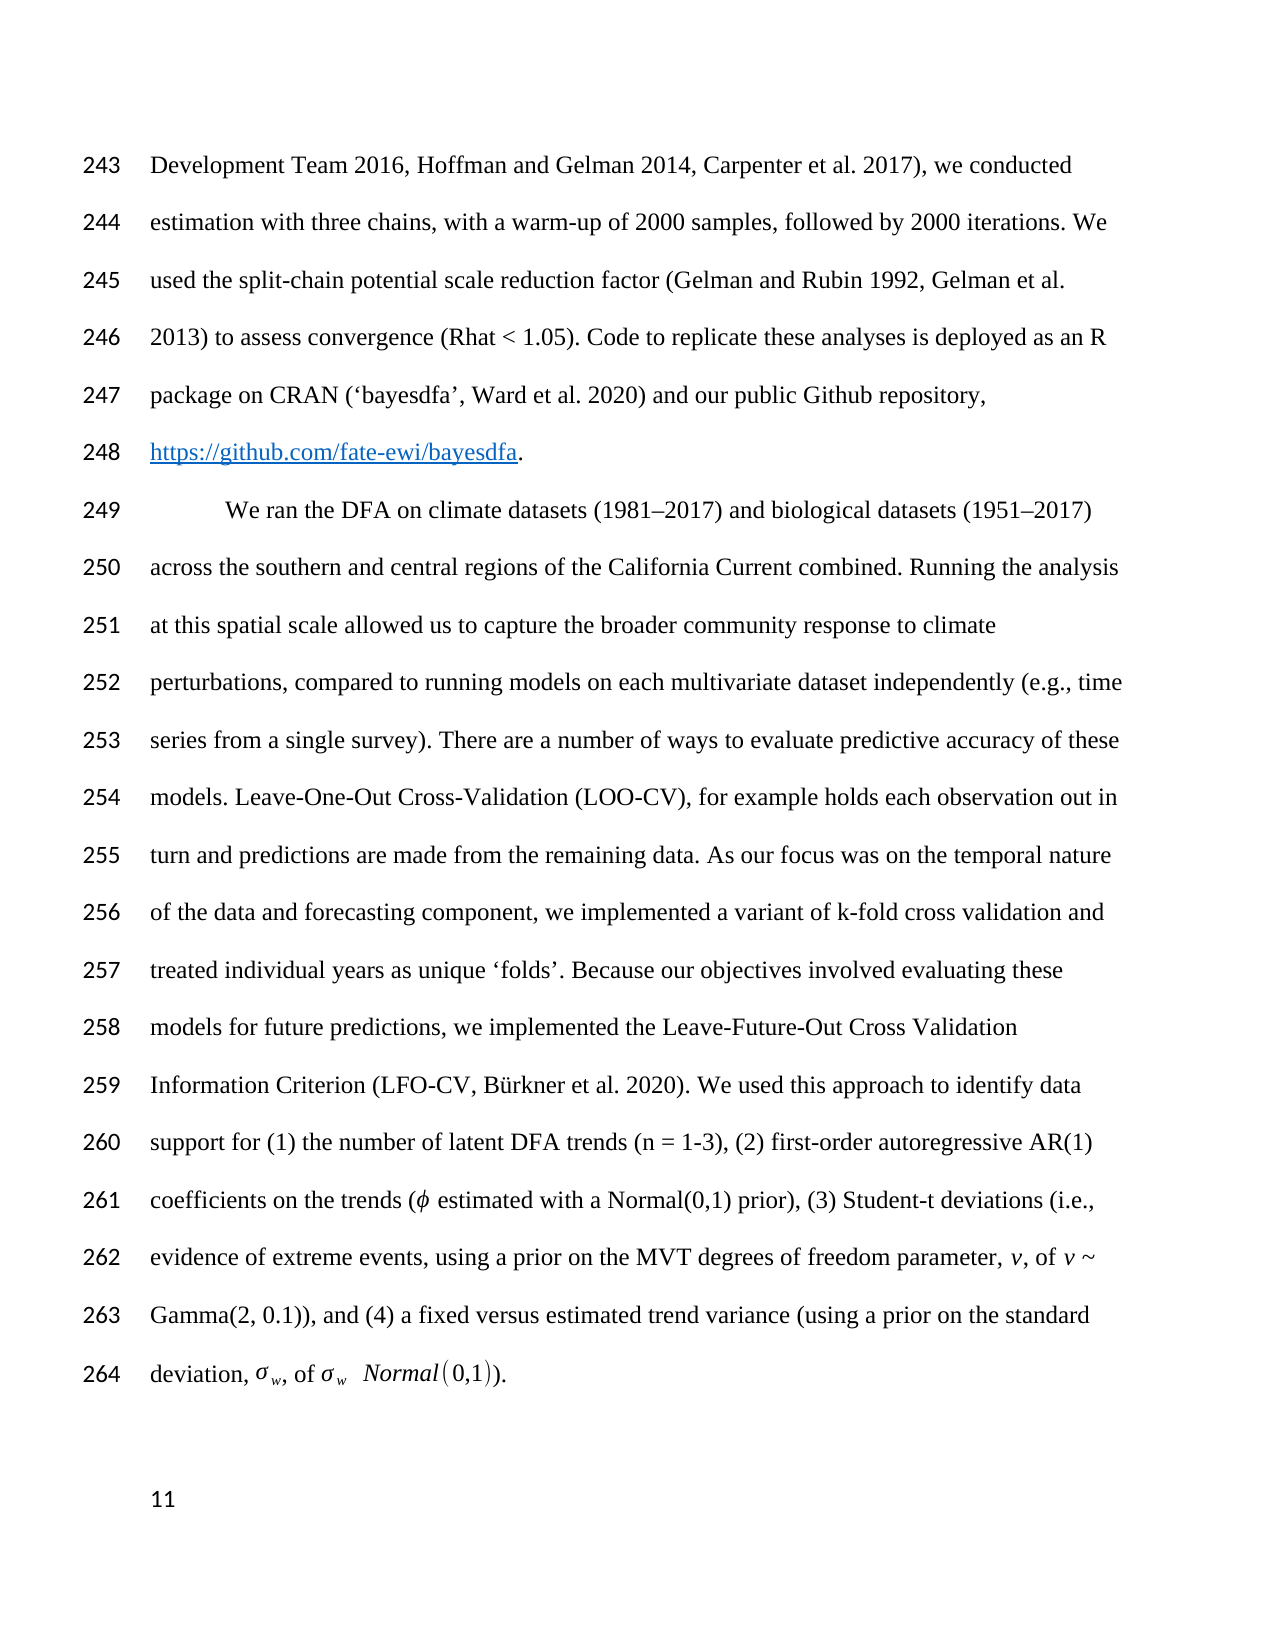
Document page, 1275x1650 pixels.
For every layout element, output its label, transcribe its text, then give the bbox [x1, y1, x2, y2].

text We ran the DFA on climate datasets (1981–2017) and biological datasets (1951–2017) across the southern and central regions of the California Current combined. Running the analysis at this spatial scale allowed us to capture the broader community response to climate perturbations, compared to running models on each multivariate dataset independently (e.g., time series from a single survey). There are a number of ways to evaluate predictive accuracy of these models. Leave-One-Out Cross-Validation (LOO-CV), for example holds each observation out in turn and predictions are made from the remaining data. As our focus was on the temporal nature of the data and forecasting component, we implemented a variant of k-fold cross validation and treated individual years as unique ‘folds’. Because our objectives involved evaluating these models for future predictions, we implemented the Leave-Future-Out Cross Validation Information Criterion (LFO-CV, Bürkner et al. 2020). We used this approach to identify data support for (1) the number of latent DFA trends (n = 1-3), (2) first-order autoregressive AR(1) coefficients on the trends ( estimated with a Normal(0,1) prior), (3) Student-t deviations (i.e., evidence of extreme events, using a prior on the MVT degrees of freedom parameter, , of ~ Gamma(2, 0.1)), and (4) a fixed versus estimated trend variance (using a prior on the standard deviation, , of ). [150, 495, 1125, 1389]
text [150, 150, 1125, 466]
